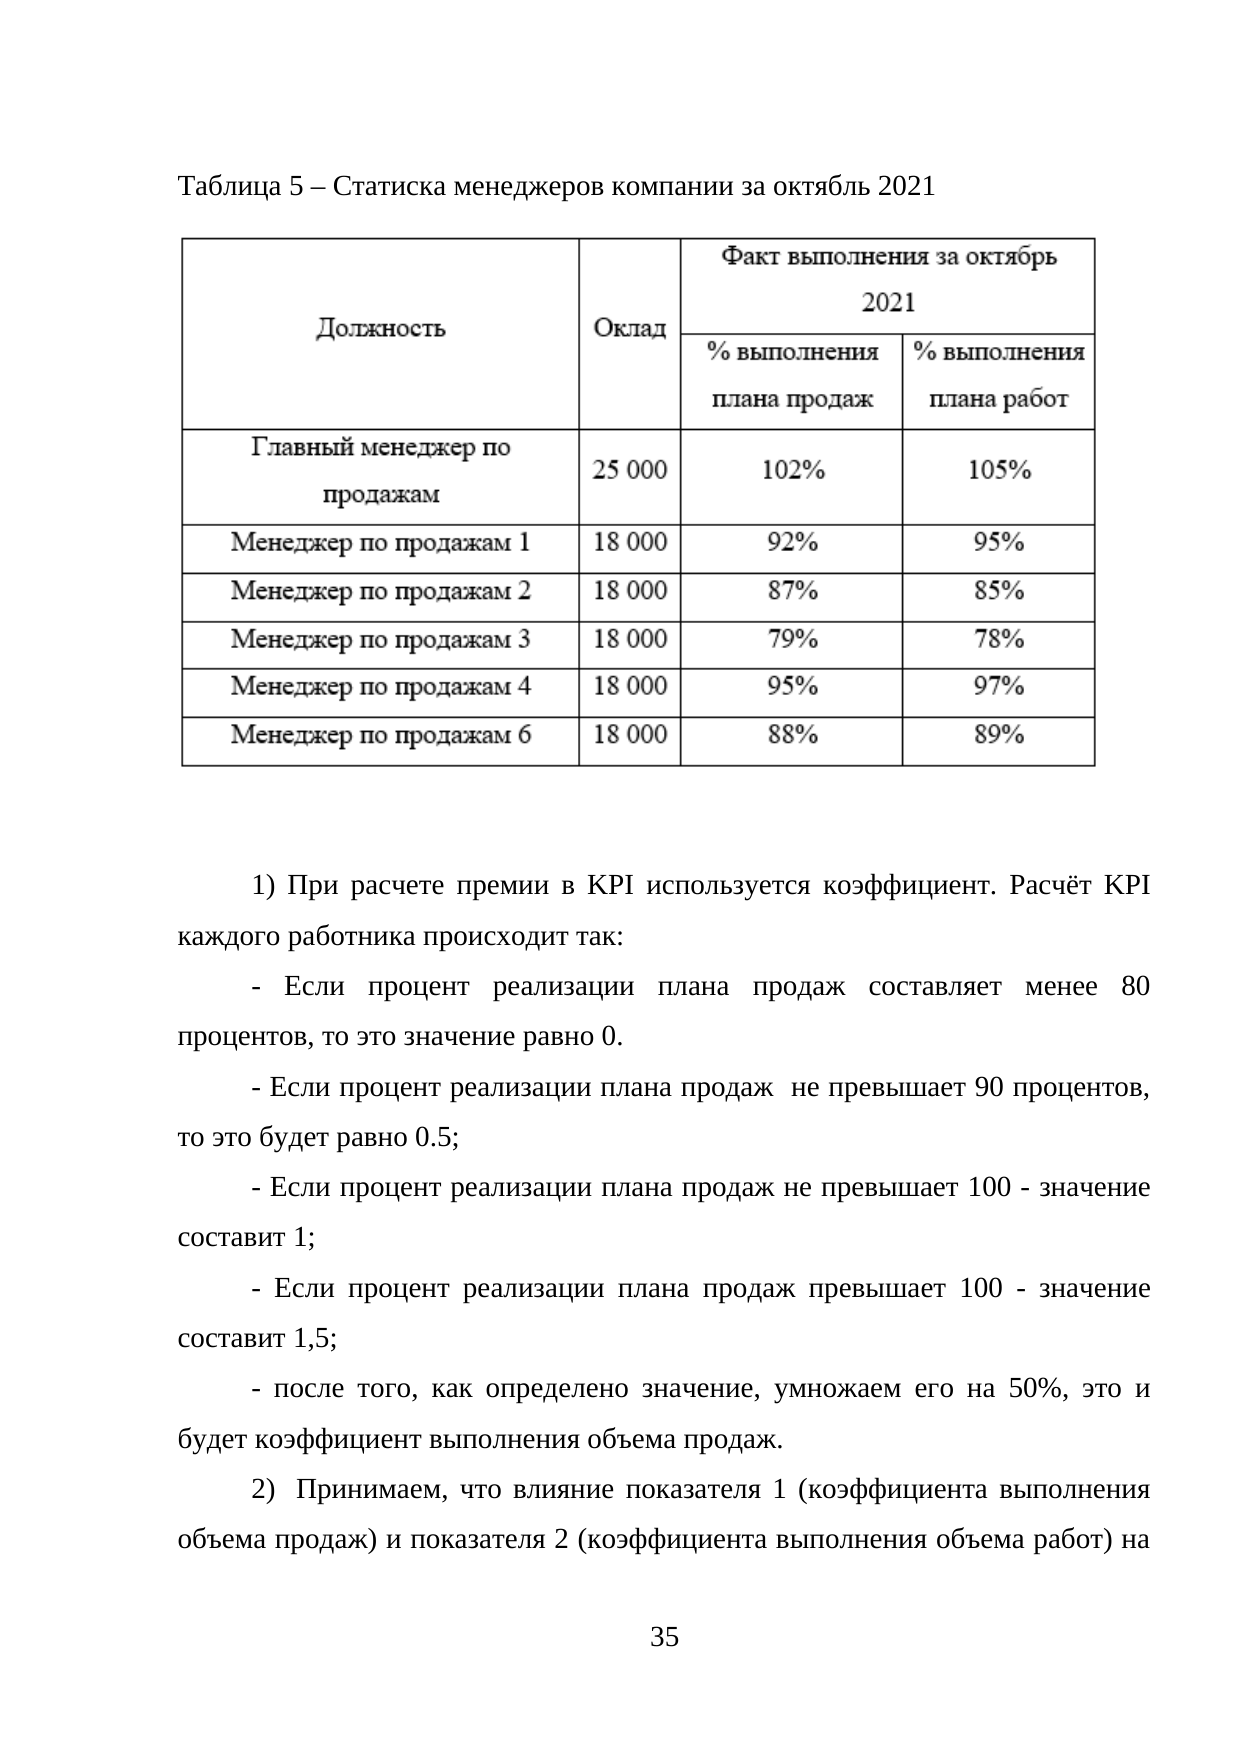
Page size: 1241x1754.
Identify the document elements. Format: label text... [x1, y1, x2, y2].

text - после того, как определено значение, умножаем его на 50%, это и будет коэффициент выполнения объема продаж. [177, 1371, 1152, 1454]
text - Если процент реализации плана продаж не превышает 90 процентов, то это будет равно 0.5; [177, 1069, 1152, 1152]
text - Если процент реализации плана продаж составляет менее 80 процентов, то это значение равно 0. [177, 968, 1152, 1052]
text - Если процент реализации плана продаж превышает 100 - значение составит 1,5; [177, 1270, 1152, 1354]
text Таблица 5 – Статиска менеджеров компании за октябль 2021 [177, 168, 1152, 202]
text 1) При расчете премии в KPI используется коэффициент. Расчёт KPI каждого работника происходит так: [177, 867, 1152, 951]
picture [177, 235, 1099, 770]
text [177, 1471, 1152, 1555]
text - Если процент реализации плана продаж не превышает 100 - значение составит 1; [177, 1169, 1152, 1253]
